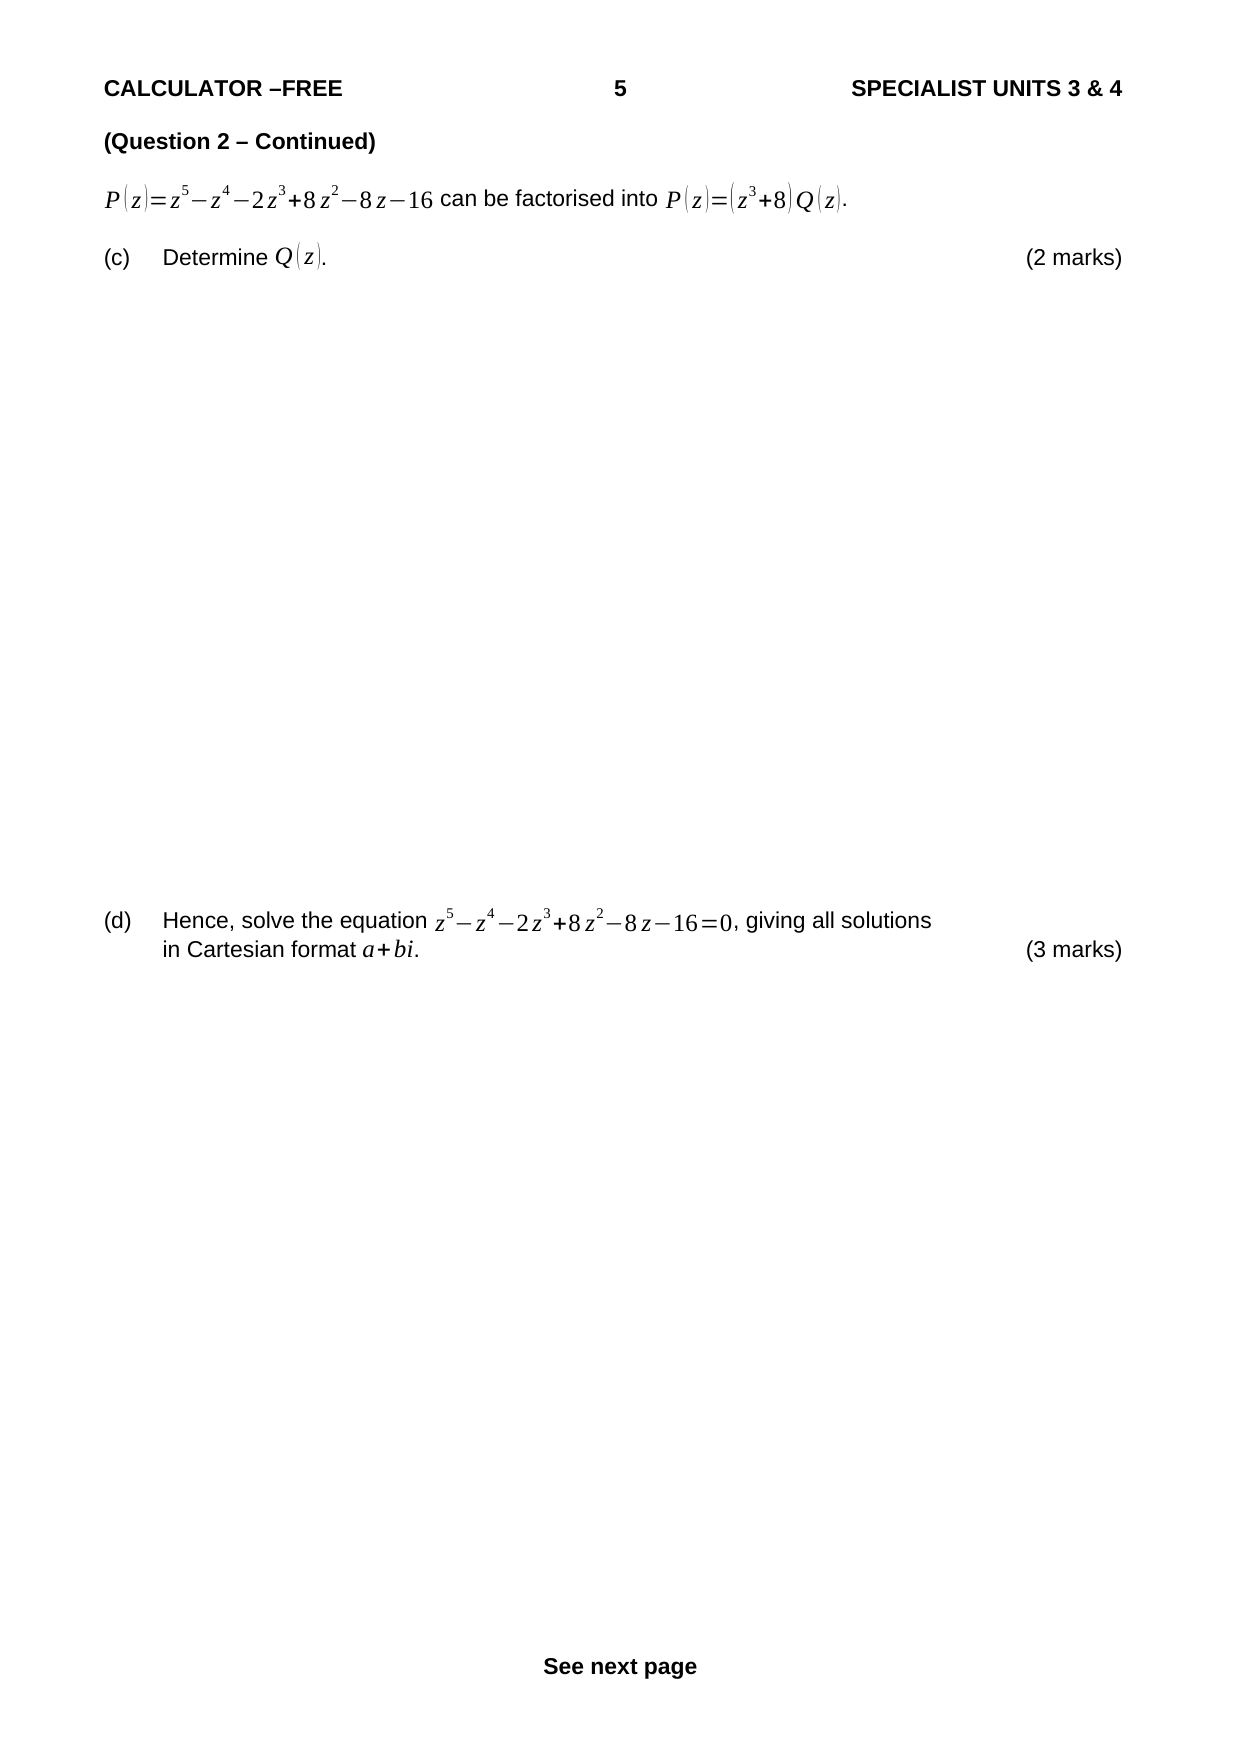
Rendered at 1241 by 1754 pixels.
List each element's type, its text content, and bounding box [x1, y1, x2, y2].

text in Cartesian format . (3 marks) [103, 936, 1137, 963]
text can be factorised into . [103, 180, 1137, 215]
text (d) Hence, solve the equation , giving all solutions [103, 904, 1137, 936]
text (c) Determine . (2 marks) [103, 241, 1137, 272]
text (Question 2 – Continued) [103, 128, 1137, 154]
